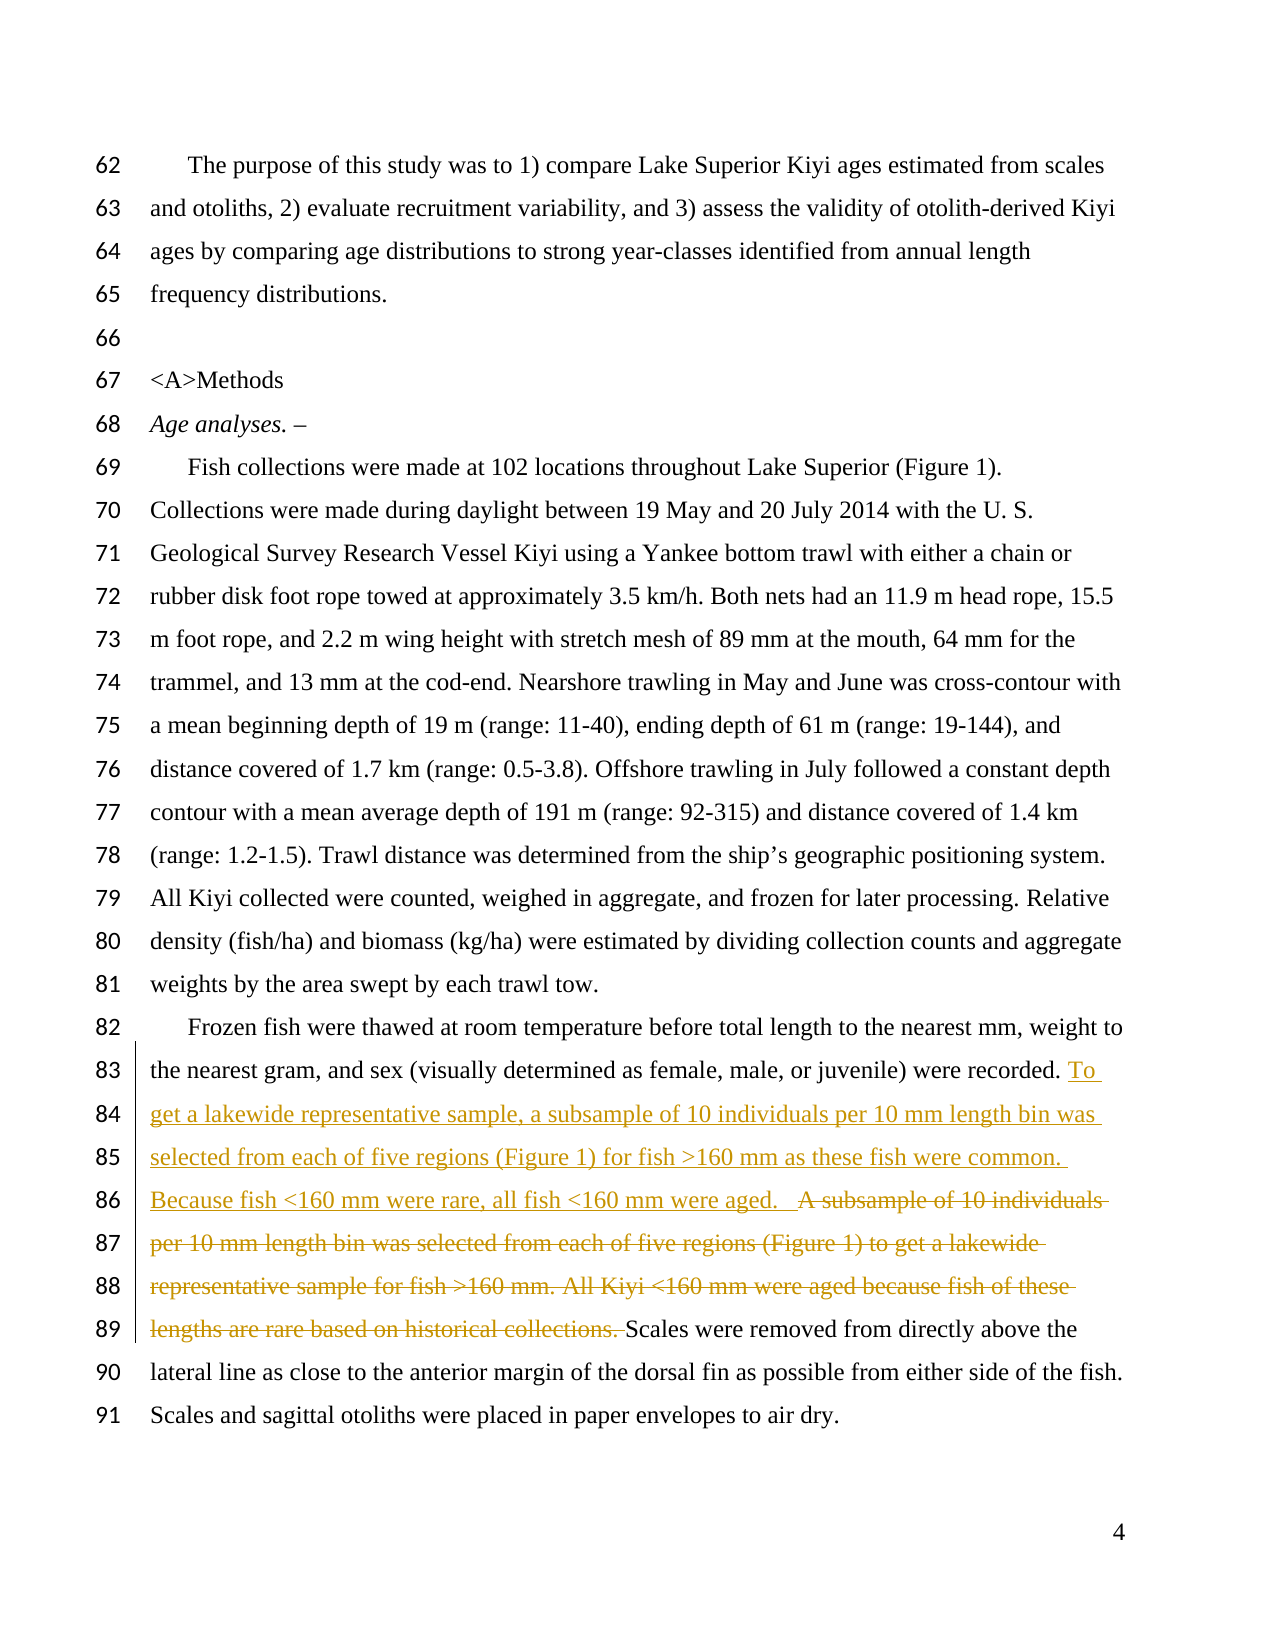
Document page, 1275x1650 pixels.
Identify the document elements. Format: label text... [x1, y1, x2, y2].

text Fish collections were made at 102 locations throughout Lake Superior (Figure 1). Collections were made during daylight between 19 May and 20 July 2014 with the U. S. Geological Survey Research Vessel Kiyi using a Yankee bottom trawl with either a chain or rubber disk foot rope towed at approximately 3.5 km/h. Both nets had an 11.9 m head rope, 15.5 m foot rope, and 2.2 m wing height with stretch mesh of 89 mm at the mouth, 64 mm for the trammel, and 13 mm at the cod-end. Nearshore trawling in May and June was cross-contour with a mean beginning depth of 19 m (range: 11-40), ending depth of 61 m (range: 19-144), and distance covered of 1.7 km (range: 0.5-3.8). Offshore trawling in July followed a constant depth contour with a mean average depth of 191 m (range: 92-315) and distance covered of 1.4 km (range: 1.2-1.5). Trawl distance was determined from the ship’s geographic positioning system. All Kiyi collected were counted, weighed in aggregate, and frozen for later processing. Relative density (fish/ha) and biomass (kg/ha) were estimated by dividing collection counts and aggregate weights by the area swept by each trawl tow. [150, 452, 1125, 998]
text Frozen fish were thawed at room temperature before total length to the nearest mm, weight to the nearest gram, and sex (visually determined as female, male, or juvenile) were recorded. Scales were removed from directly above the lateral line as close to the anterior margin of the dorsal fin as possible from either side of the fish. Scales and sagittal otoliths were placed in paper envelopes to air dry. [150, 1012, 1125, 1429]
text Age analyses. – [150, 409, 1125, 437]
text The purpose of this study was to 1) compare Lake Superior Kiyi ages estimated from scales and otoliths, 2) evaluate recruitment variability, and 3) assess the validity of otolith-derived Kiyi ages by comparing age distributions to strong year-classes identified from annual length frequency distributions. [150, 150, 1125, 308]
text <A>Methods [150, 366, 1125, 394]
